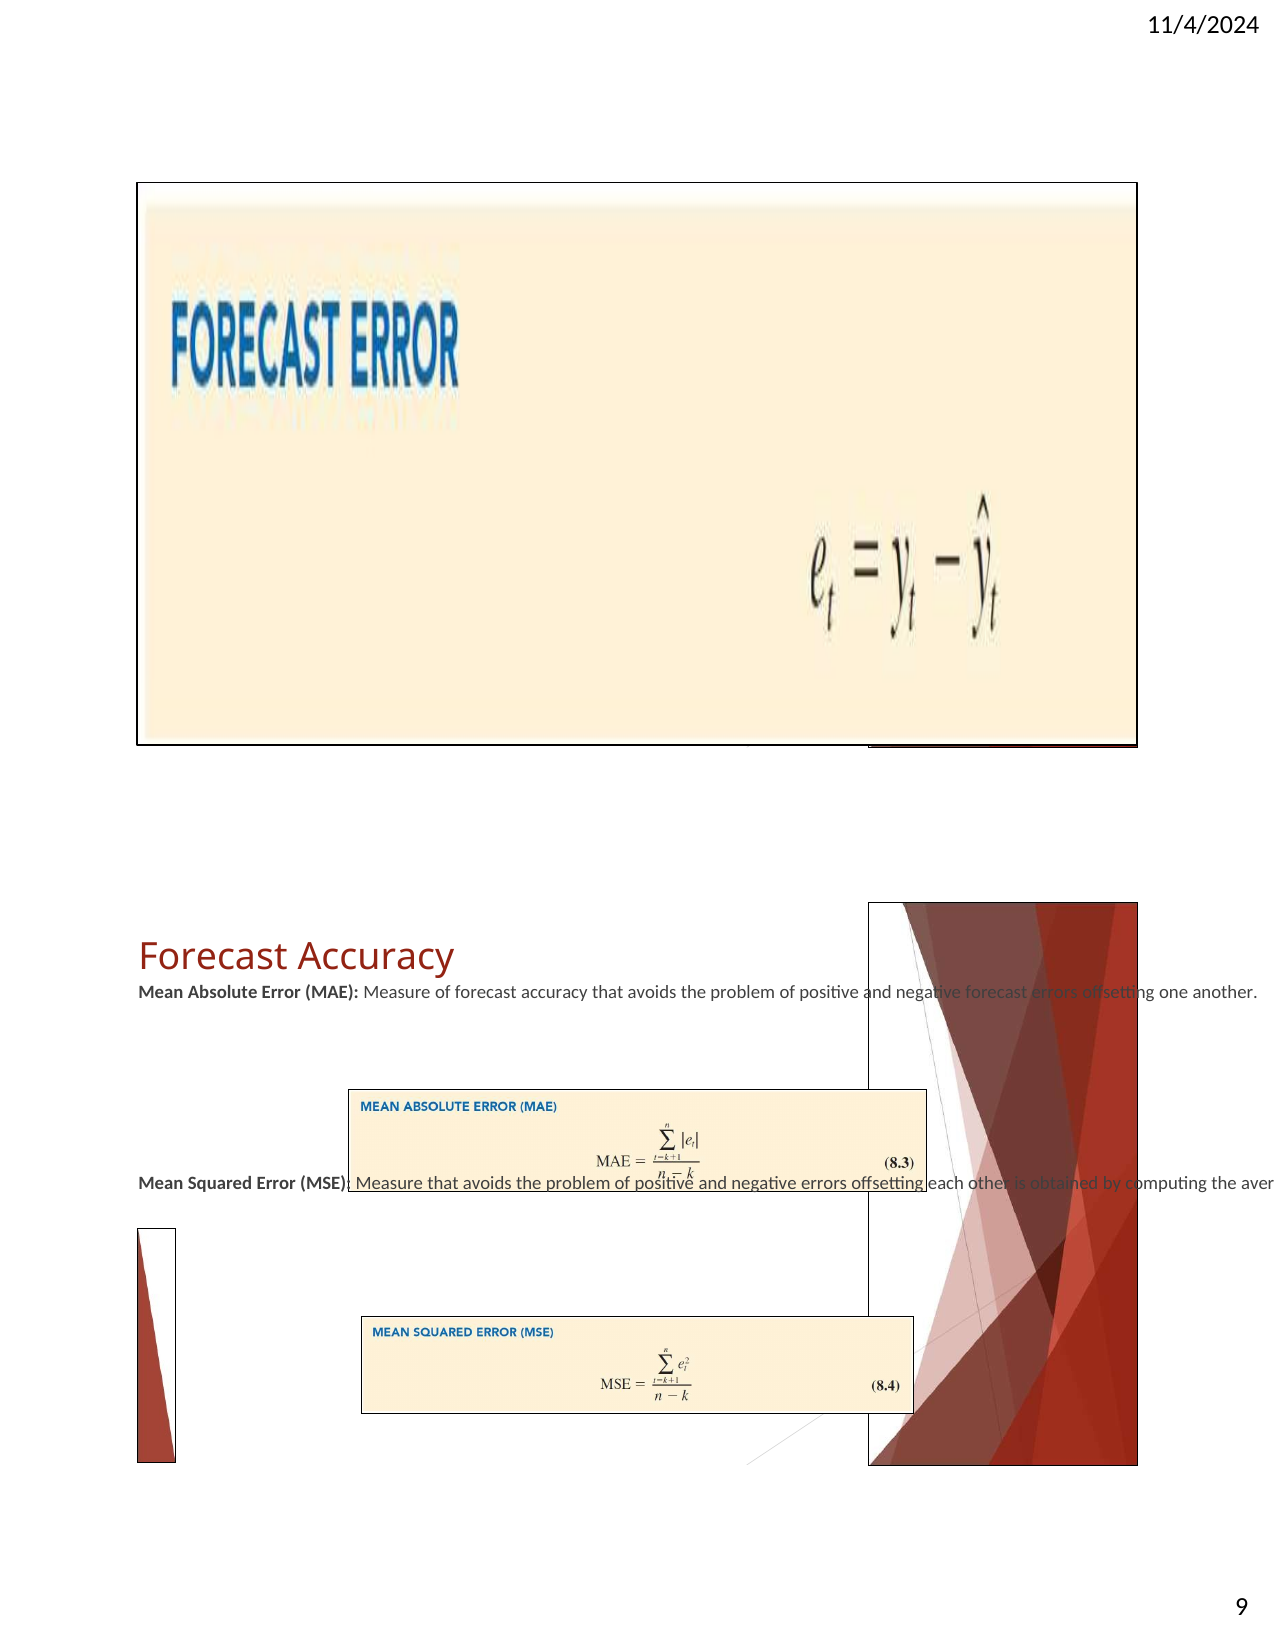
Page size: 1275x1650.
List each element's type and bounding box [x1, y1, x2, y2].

picture [138, 183, 1136, 744]
picture [362, 1317, 913, 1413]
picture [349, 1090, 926, 1191]
picture [138, 1229, 175, 1462]
picture [869, 903, 1137, 1465]
